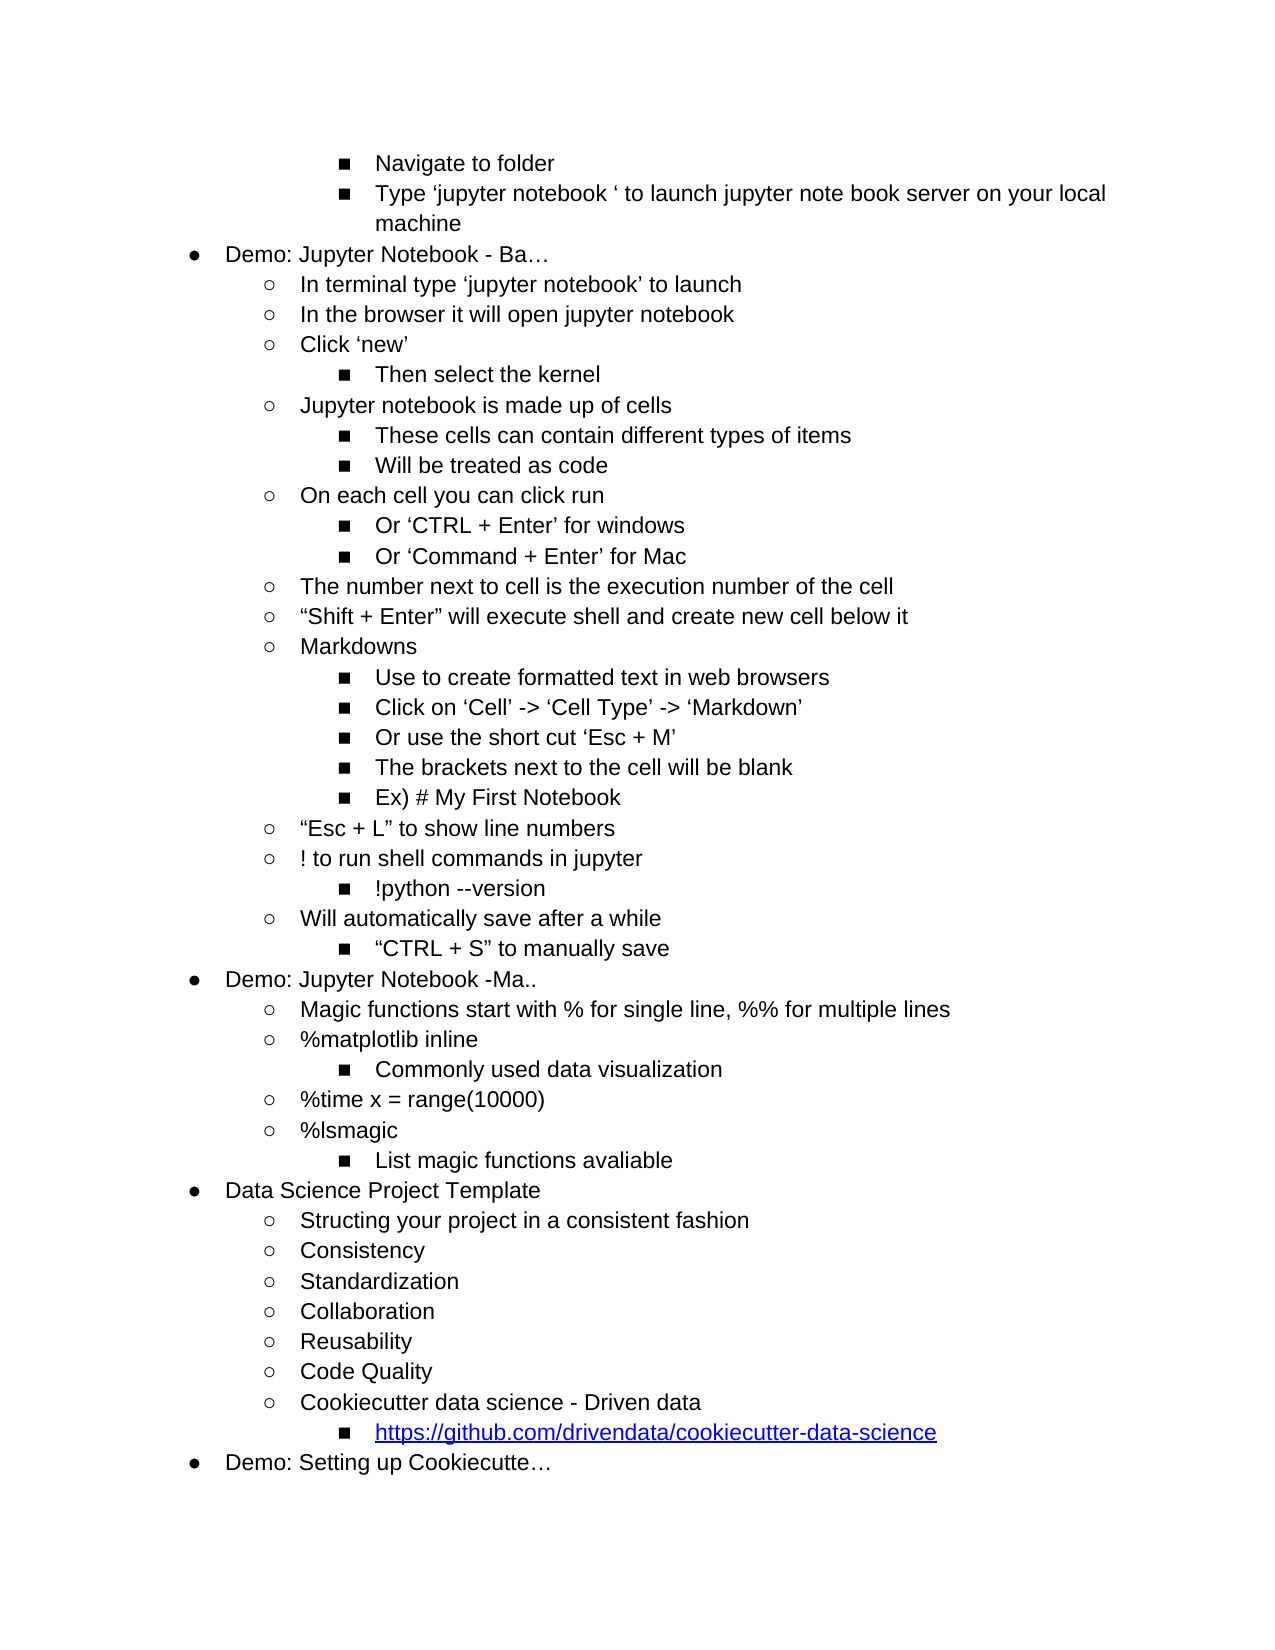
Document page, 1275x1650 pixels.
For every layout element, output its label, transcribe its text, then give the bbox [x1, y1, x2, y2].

list Or ‘CTRL + Enter’ for windows [337, 512, 1125, 539]
list Ex) # My First Notebook [337, 784, 1125, 811]
list %time x = range(10000) [262, 1086, 1125, 1113]
list Collaboration [262, 1298, 1125, 1324]
list Or ‘Command + Enter’ for Mac [337, 543, 1125, 569]
list Then select the kernel [337, 361, 1125, 388]
list Markdowns [262, 633, 1125, 660]
list Or use the short cut ‘Esc + M’ [337, 724, 1125, 750]
list Will be treated as code [337, 452, 1125, 478]
list Reusability [262, 1328, 1125, 1354]
list https://github.com/drivendata/cookiecutter-data-science [337, 1419, 1125, 1445]
list %matplotlib inline [262, 1026, 1125, 1052]
list The brackets next to the cell will be blank [337, 754, 1125, 781]
list %lsmagic [262, 1117, 1125, 1143]
list In terminal type ‘jupyter notebook’ to launch [262, 271, 1125, 297]
list ! to run shell commands in jupyter [262, 845, 1125, 871]
list Type ‘jupyter notebook ‘ to launch jupyter note book server on your local machine [337, 180, 1125, 237]
list Data Science Project Template [187, 1177, 1125, 1203]
list Jupyter notebook is made up of cells [262, 392, 1125, 418]
list Magic functions start with % for single line, %% for multiple lines [262, 996, 1125, 1022]
list Consistency [262, 1237, 1125, 1264]
list “Esc + L” to show line numbers [262, 814, 1125, 841]
list Cookiecutter data science - Driven data [262, 1388, 1125, 1415]
list Demo: Setting up Cookiecutte… [187, 1449, 1125, 1475]
list Structing your project in a consistent fashion [262, 1207, 1125, 1234]
list Click ‘new’ [262, 331, 1125, 358]
list Navigate to folder [337, 150, 1125, 176]
list Commonly used data visualization [337, 1056, 1125, 1083]
list Use to create formatted text in web browsers [337, 663, 1125, 690]
list Standardization [262, 1268, 1125, 1294]
list !python --version [337, 875, 1125, 901]
list “CTRL + S” to manually save [337, 935, 1125, 962]
list The number next to cell is the execution number of the cell [262, 573, 1125, 599]
list Will automatically save after a while [262, 905, 1125, 932]
list In the browser it will open jupyter notebook [262, 301, 1125, 327]
list Demo: Jupyter Notebook - Ba… [187, 241, 1125, 267]
list “Shift + Enter” will execute shell and create new cell below it [262, 603, 1125, 629]
list These cells can contain different types of items [337, 422, 1125, 448]
list Demo: Jupyter Notebook -Ma.. [187, 966, 1125, 992]
list Code Quality [262, 1358, 1125, 1385]
list On each cell you can click run [262, 482, 1125, 509]
list Click on ‘Cell’ -> ‘Cell Type’ -> ‘Markdown’ [337, 694, 1125, 720]
list List magic functions avaliable [337, 1147, 1125, 1173]
